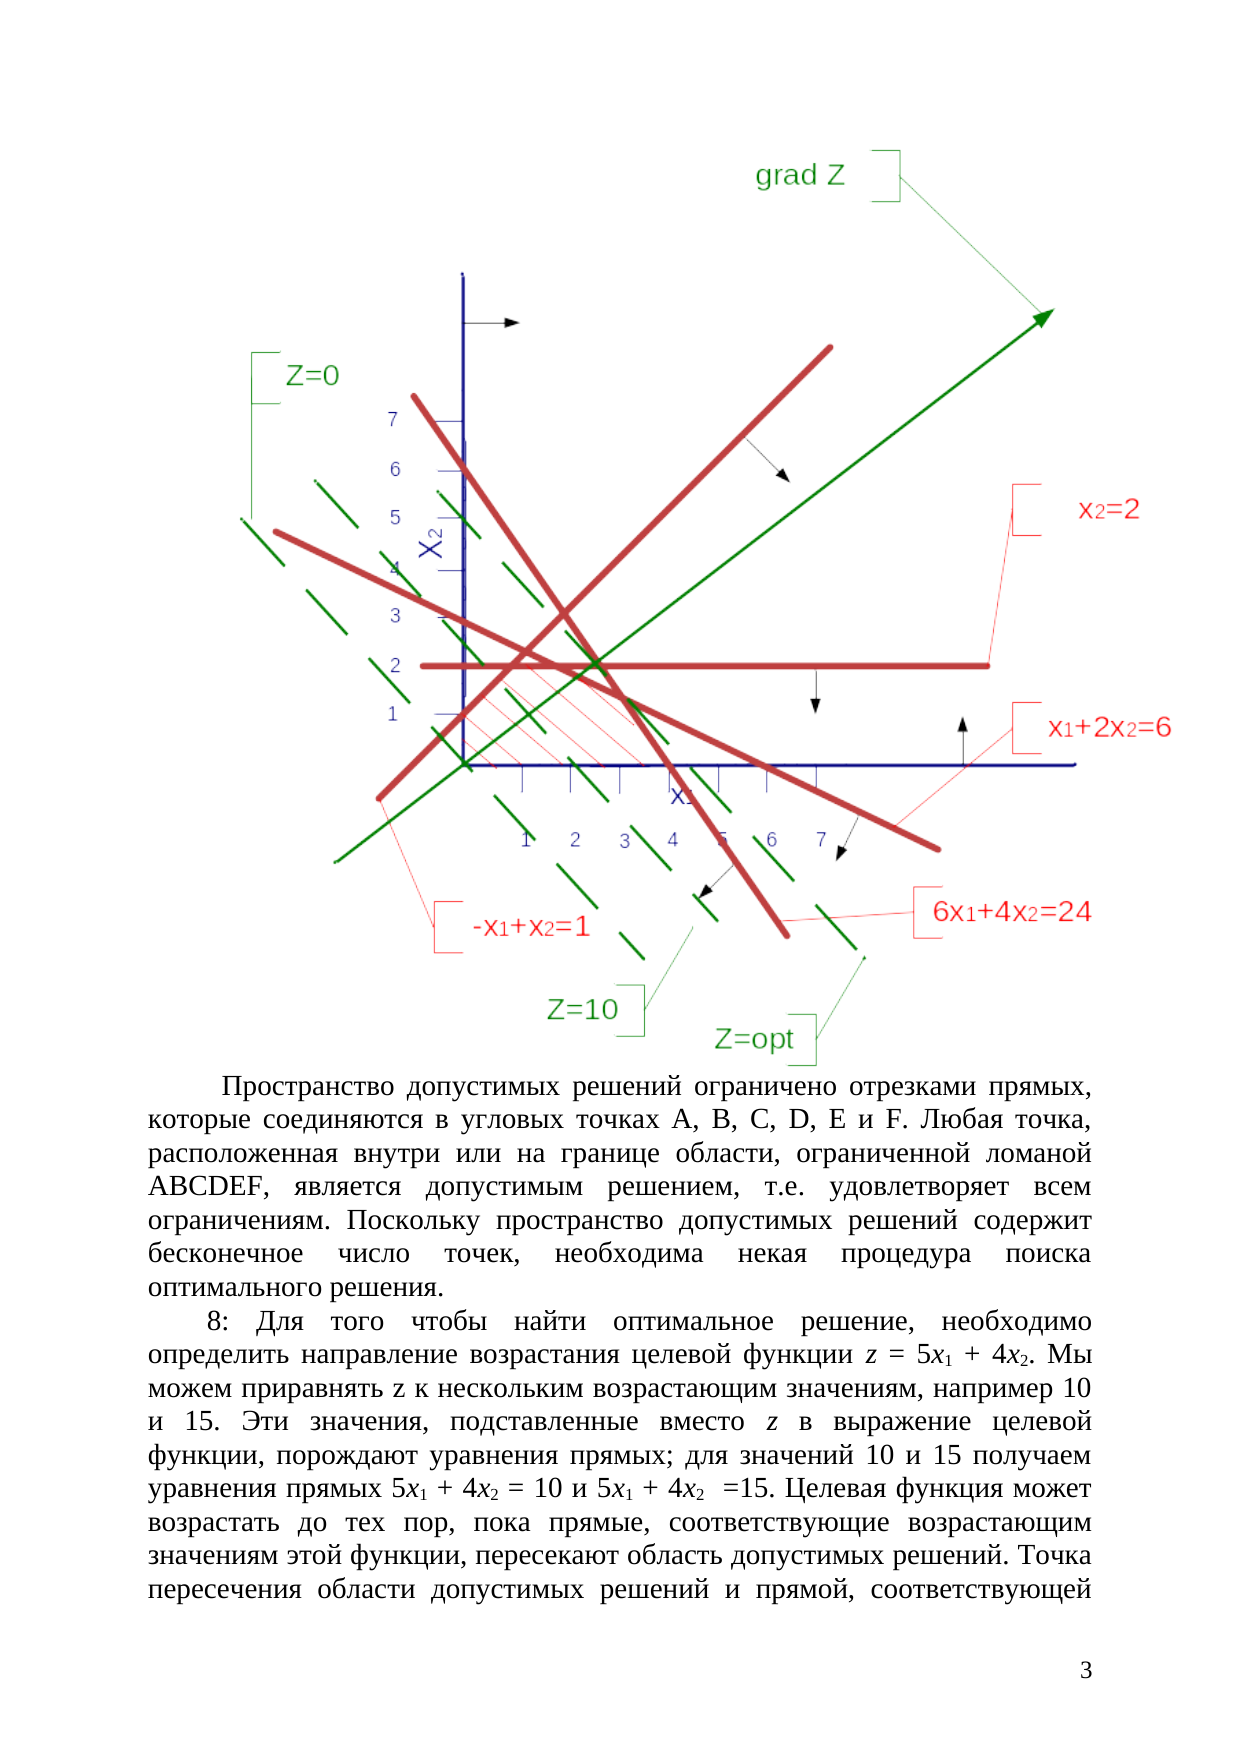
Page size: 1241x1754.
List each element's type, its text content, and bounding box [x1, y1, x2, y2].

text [148, 1303, 1093, 1604]
text Пространство допустимых решений ограничено отрезками прямых, которые соединяются в угловых точках А, В, С, D, Е и F. Любая точка, расположенная внутри или на границе области, ограниченной ломаной ABCDEF, является допустимым решением, т.е. удовлетворяет всем ограничениям. Поскольку пространство допустимых решений содержит бесконечное число точек, необходима некая процедура поиска оптимального решения. [148, 148, 1093, 1303]
